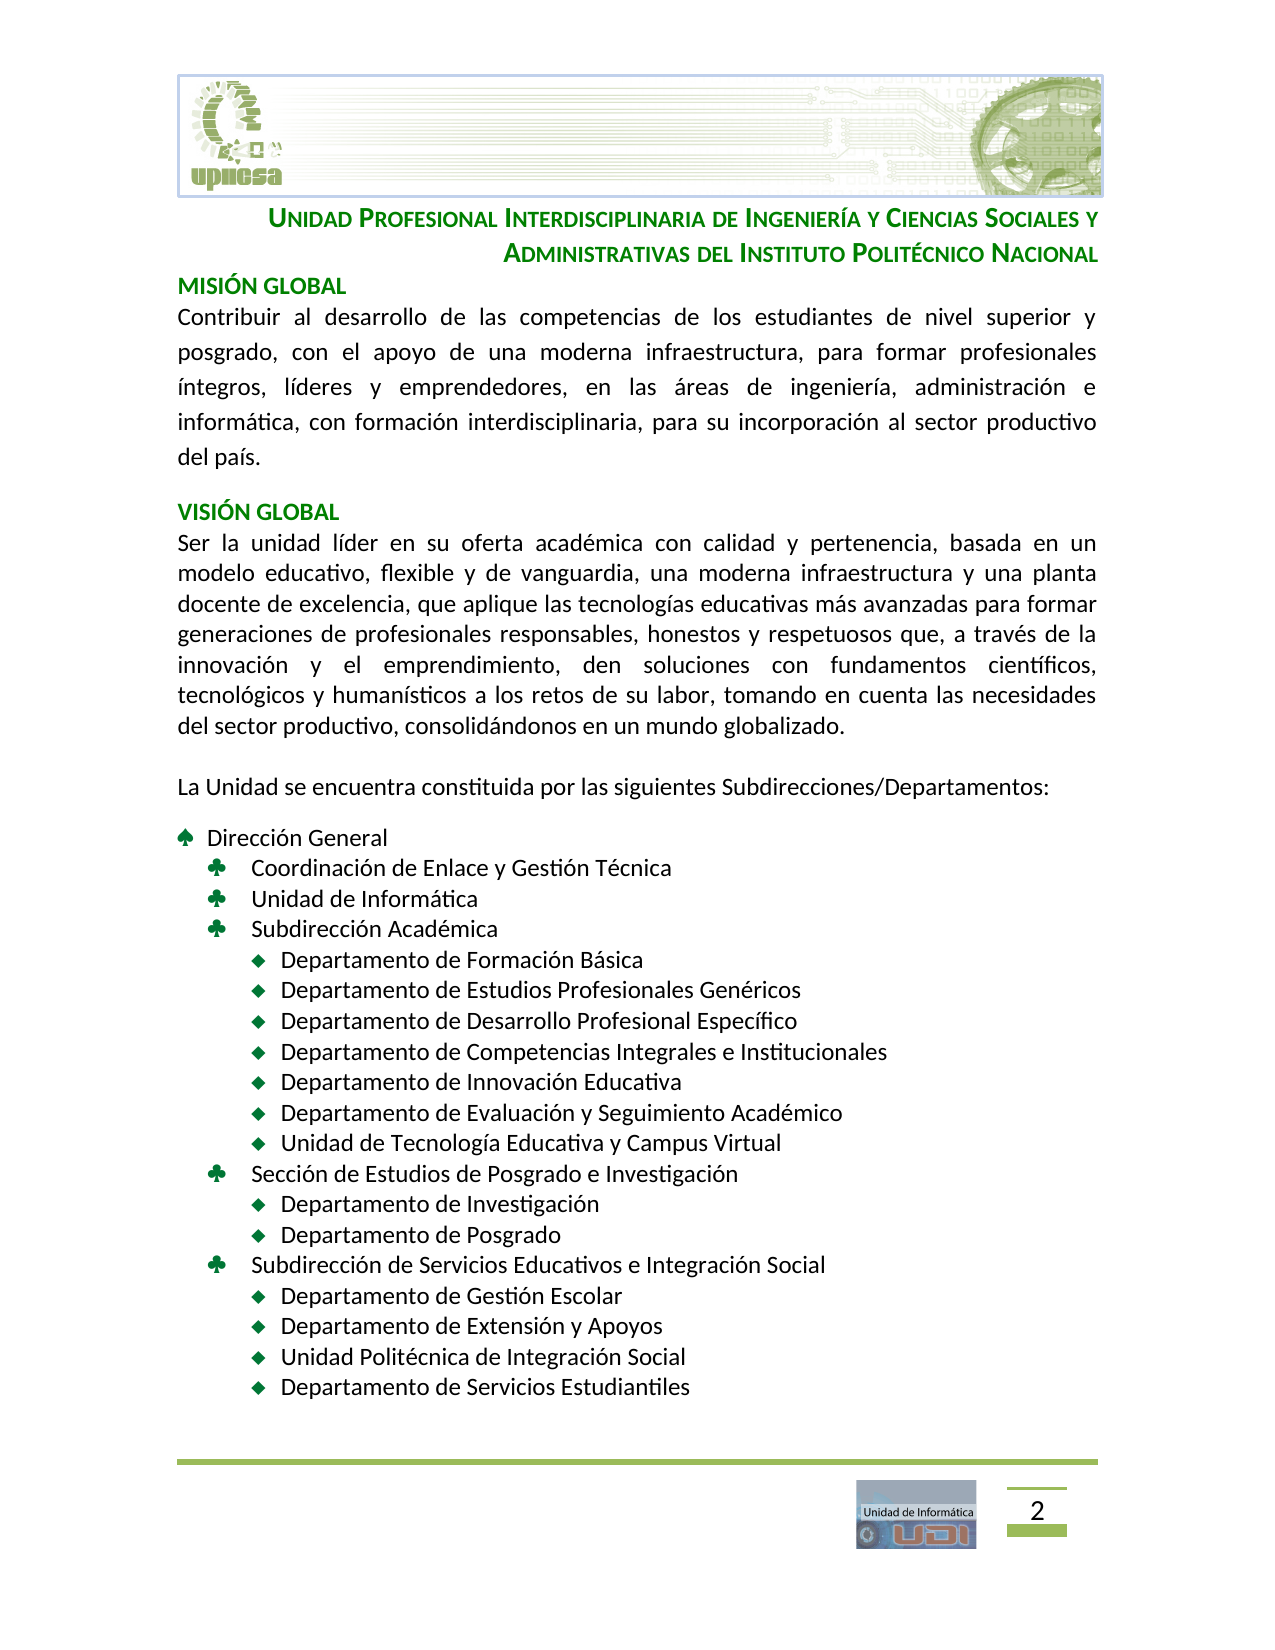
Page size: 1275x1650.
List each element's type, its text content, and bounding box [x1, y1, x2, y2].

list Departamento de Servicios Estudiantiles [251, 1371, 1098, 1402]
list Departamento de Extensión y Apoyos [251, 1310, 1098, 1341]
text Unidad Profesional Interdisciplinaria de Ingeniería y Ciencias Sociales y Administrativas del Instituto Politécnico Nacional [177, 199, 1098, 270]
list Departamento de Estudios Profesionales Genéricos [251, 974, 1098, 1005]
list Departamento de Evaluación y Seguimiento Académico [251, 1097, 1098, 1127]
list Departamento de Desarrollo Profesional Específico [251, 1005, 1098, 1036]
list Coordinación de Enlace y Gestión Técnica [207, 852, 1098, 883]
list Subdirección de Servicios Educativos e Integración Social [207, 1249, 1098, 1280]
text MISIÓN GLOBAL [177, 270, 1098, 301]
list Departamento de Formación Básica [251, 944, 1098, 974]
text VISIÓN GLOBAL [177, 496, 1098, 527]
picture [856, 1480, 977, 1549]
list Unidad Politécnica de Integración Social [251, 1341, 1098, 1371]
text Contribuir al desarrollo de las competencias de los estudiantes de nivel superior y posgrado, con el apoyo de una moderna infraestructura, para formar profesionales íntegros, líderes y emprendedores, en las áreas de ingeniería, administración e informática, con formación interdisciplinaria, para su incorporación al sector productivo del país. [177, 301, 1098, 471]
list Sección de Estudios de Posgrado e Investigación [207, 1158, 1098, 1188]
list Subdirección Académica [207, 913, 1098, 944]
list Departamento de Investigación [251, 1188, 1098, 1219]
list Dirección General [177, 822, 1098, 852]
text La Unidad se encuentra constituida por las siguientes Subdirecciones/Departamentos: [177, 771, 1098, 802]
list Departamento de Innovación Educativa [251, 1066, 1098, 1097]
list Unidad de Informática [207, 883, 1098, 913]
text Ser la unidad líder en su oferta académica con calidad y pertenencia, basada en un modelo educativo, flexible y de vanguardia, una moderna infraestructura y una planta docente de excelencia, que aplique las tecnologías educativas más avanzadas para formar generaciones de profesionales responsables, honestos y respetuosos que, a través de la innovación y el emprendimiento, den soluciones con fundamentos científicos, tecnológicos y humanísticos a los retos de su labor, tomando en cuenta las necesidades del sector productivo, consolidándonos en un mundo globalizado. [177, 527, 1098, 741]
list Departamento de Competencias Integrales e Institucionales [251, 1036, 1098, 1066]
list Departamento de Posgrado [251, 1219, 1098, 1249]
list Unidad de Tecnología Educativa y Campus Virtual [251, 1127, 1098, 1158]
list Departamento de Gestión Escolar [251, 1280, 1098, 1310]
